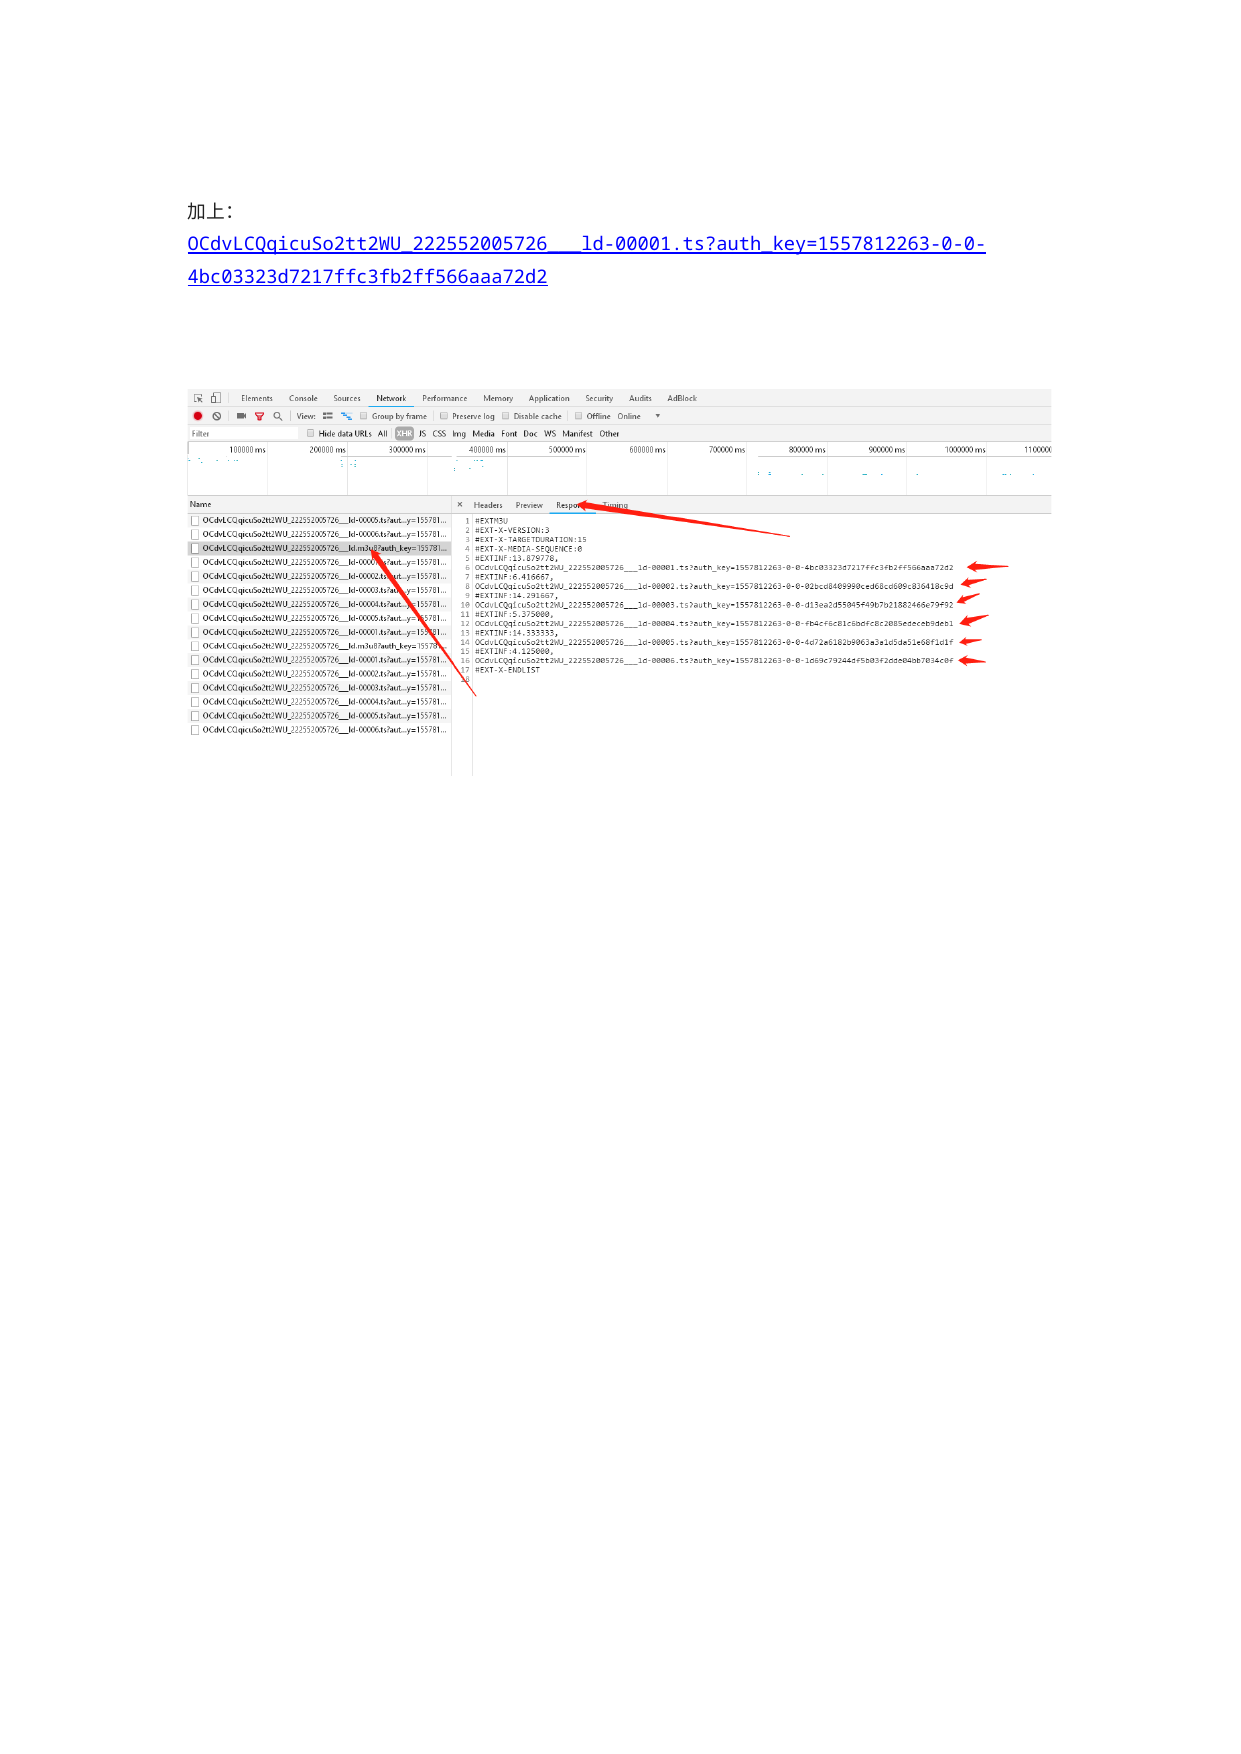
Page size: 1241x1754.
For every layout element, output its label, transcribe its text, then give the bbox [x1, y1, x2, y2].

picture [187, 389, 1052, 776]
list OCdvLCQqicuSo2tt2WU_222552005726___ld-00001.ts?auth_key=1557812263-0-0-4bc03323d7217ffc3fb2ff566aaa72d2 [187, 227, 1053, 292]
list 加上： [187, 194, 1053, 227]
